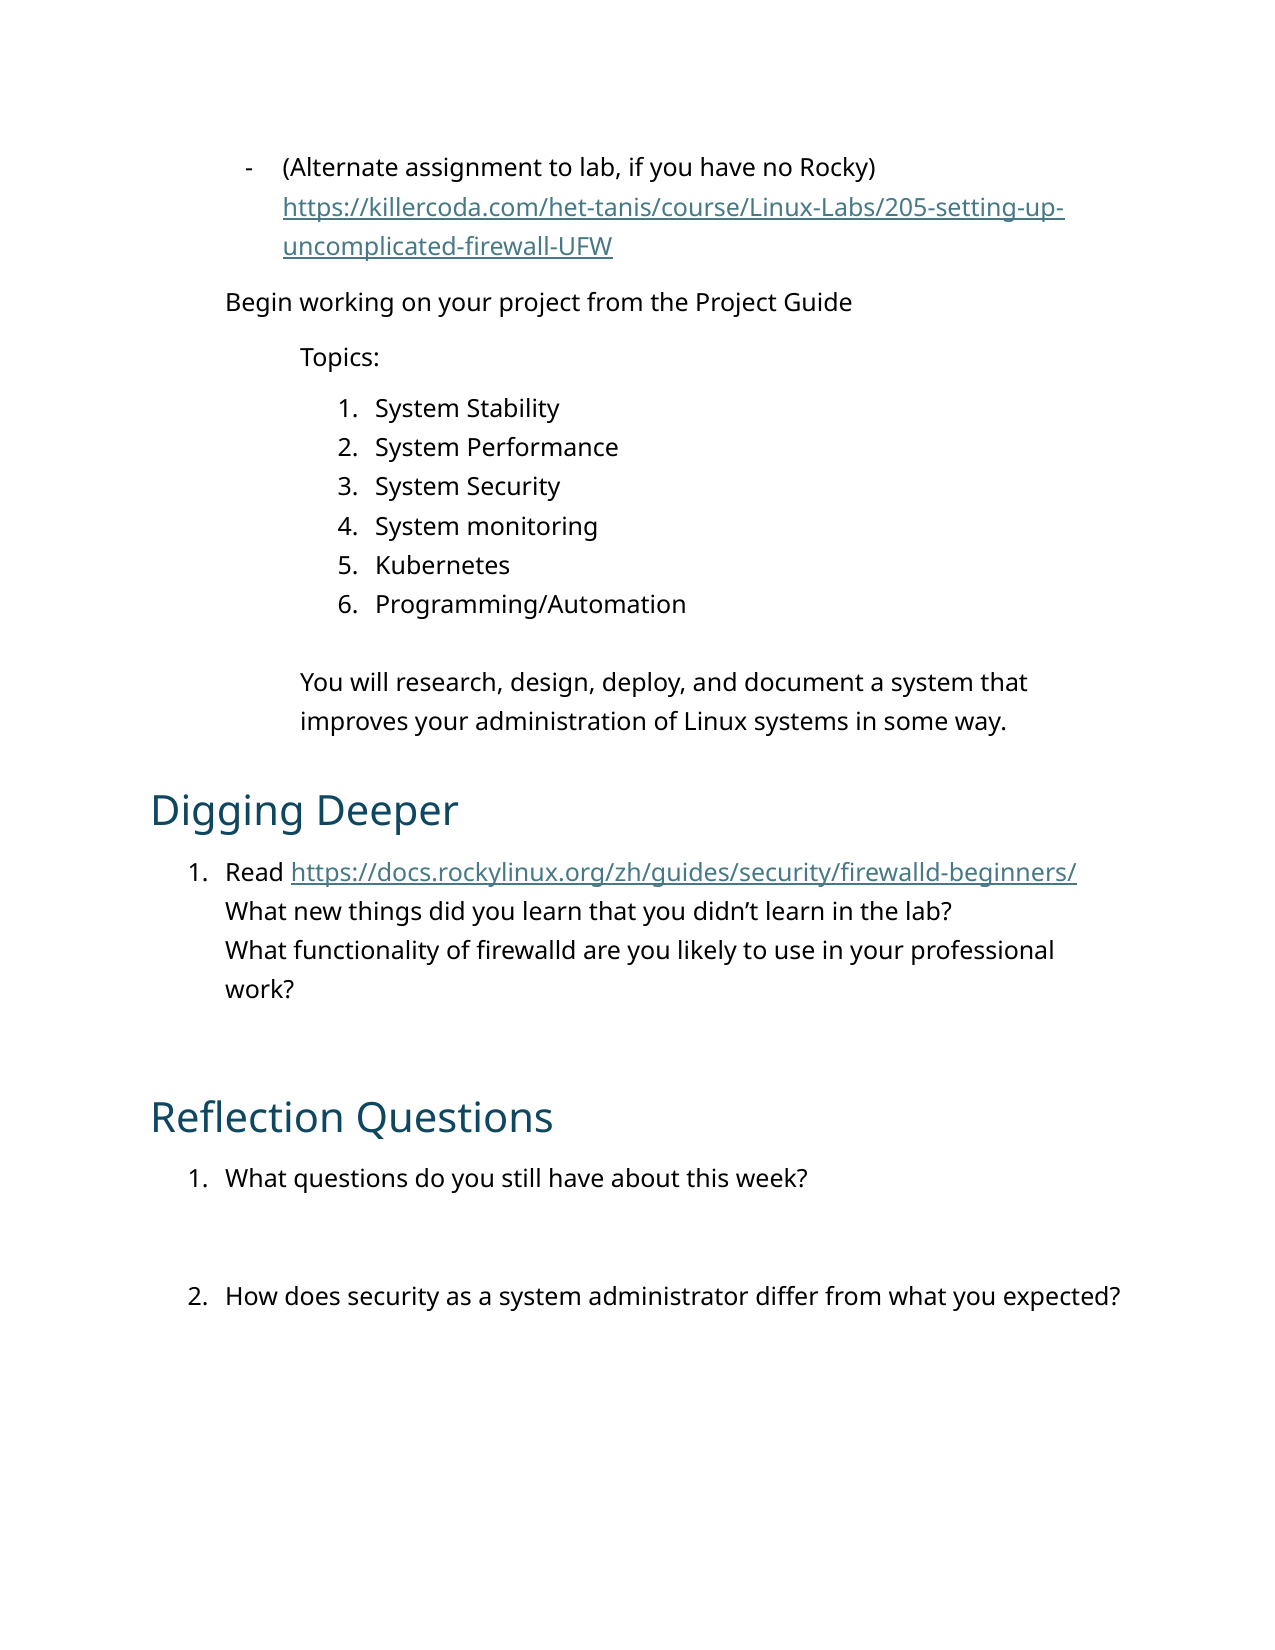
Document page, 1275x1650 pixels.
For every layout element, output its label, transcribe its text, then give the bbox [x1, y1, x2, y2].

list (Alternate assignment to lab, if you have no Rocky) https://killercoda.com/het-tanis/course/Linux-Labs/205-setting-up-uncomplicated-firewall-UFW [245, 150, 1125, 262]
text Begin working on your project from the Project Guide [150, 284, 1125, 318]
text Topics: [150, 340, 1125, 374]
list Read https://docs.rockylinux.org/zh/guides/security/firewalld-beginners/ [187, 854, 1125, 888]
list System monitoring [337, 508, 1125, 542]
list What questions do you still have about this week? [187, 1161, 1125, 1195]
list System Security [337, 469, 1125, 503]
list Kubernetes [337, 547, 1125, 581]
list How does security as a system administrator differ from what you expected? [187, 1279, 1125, 1313]
list System Performance [337, 430, 1125, 464]
list What functionality of firewalld are you likely to use in your professional work? [225, 933, 1125, 1006]
list What new things did you learn that you didn’t learn in the lab? [225, 893, 1125, 927]
subtitle Reflection Questions [150, 1088, 1125, 1144]
subtitle Digging Deeper [150, 781, 1125, 837]
list Programming/Automation [337, 587, 1125, 621]
list You will research, design, deploy, and document a system that improves your administration of Linux systems in some way. [300, 665, 1125, 738]
list System Stability [337, 391, 1125, 425]
